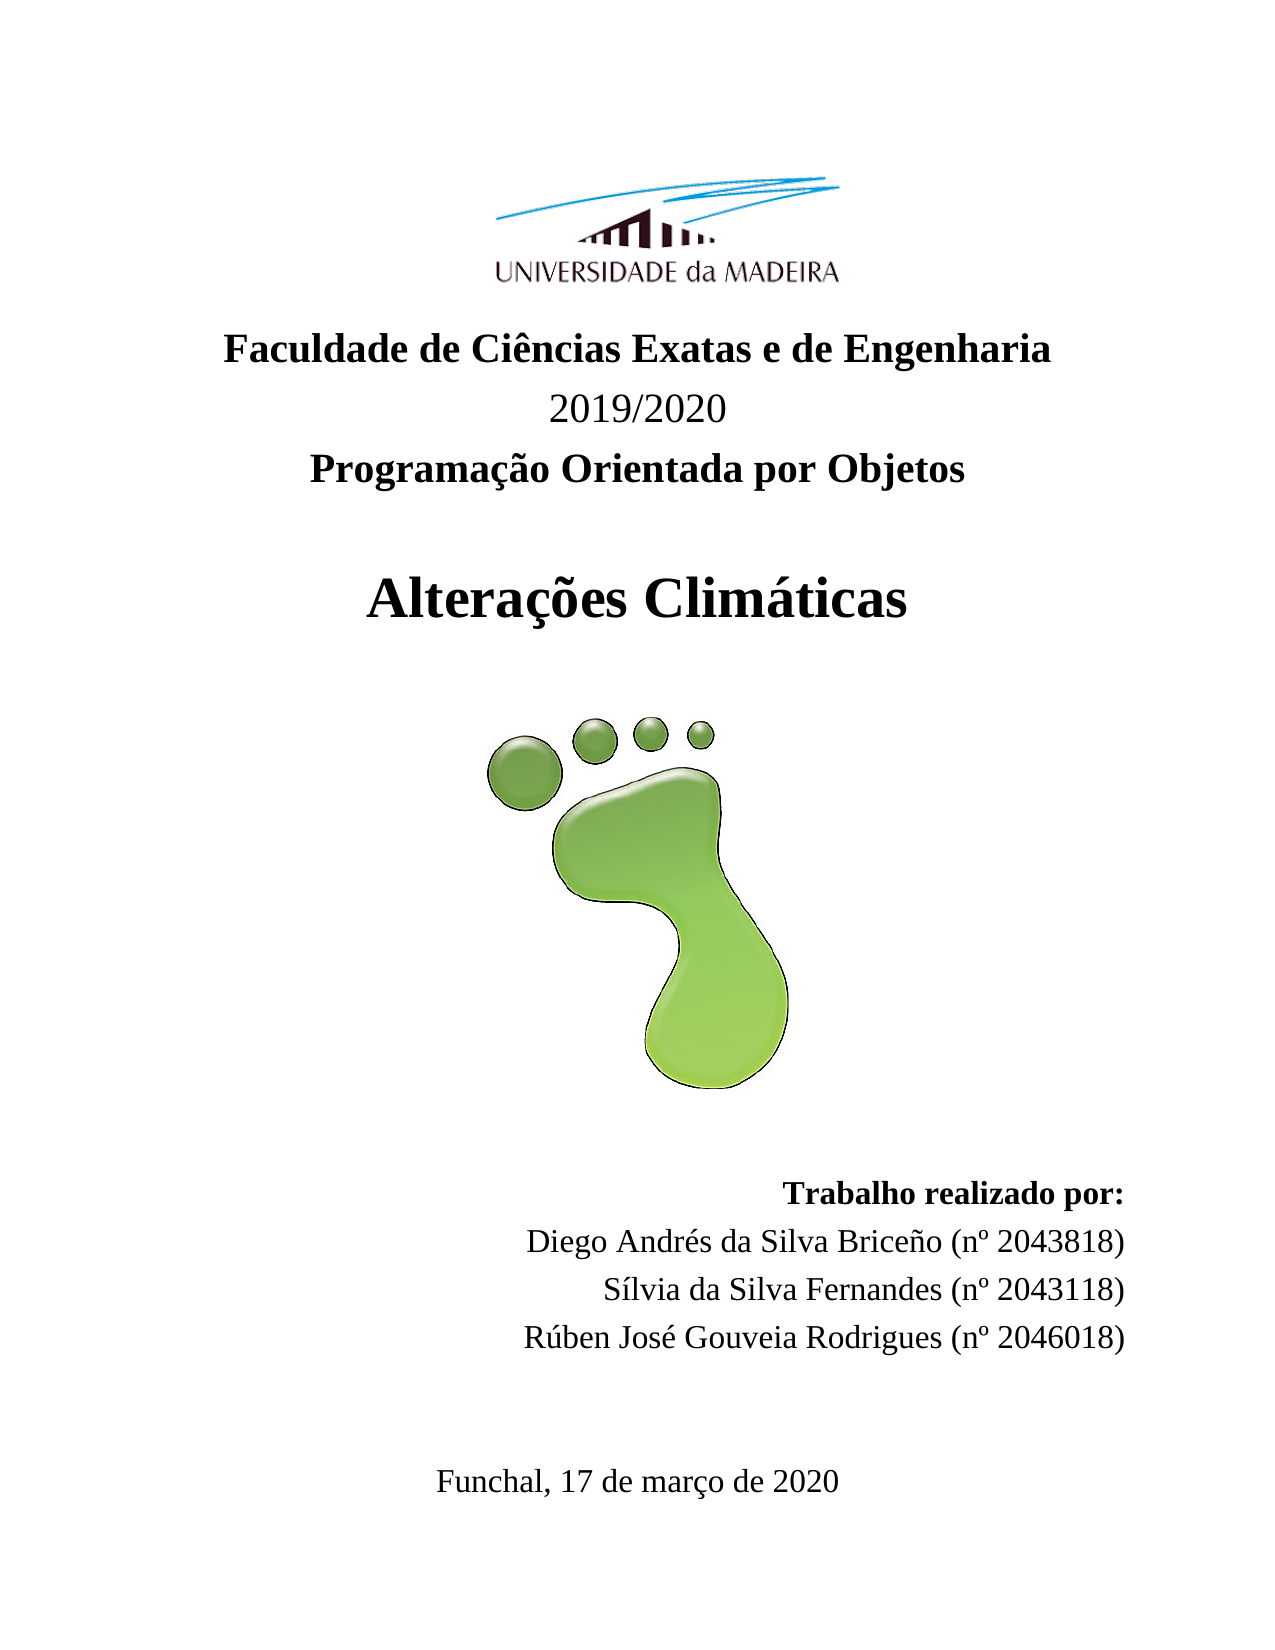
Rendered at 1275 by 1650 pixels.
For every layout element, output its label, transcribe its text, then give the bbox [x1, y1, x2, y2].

text Sílvia da Silva Fernandes (nº 2043118) [150, 1269, 1125, 1308]
text Diego Andrés da Silva Briceño (nº 2043818) [150, 1222, 1125, 1260]
picture [408, 149, 926, 317]
text 2019/2020 [150, 383, 1125, 431]
text Faculdade de Ciências Exatas e de Engenharia [150, 323, 1125, 371]
picture [471, 701, 804, 1105]
text Rúben José Gouveia Rodrigues (nº 2046018) [150, 1317, 1125, 1356]
text Funchal, 17 de março de 2020 [150, 1461, 1125, 1499]
text Trabalho realizado por: [150, 1174, 1125, 1212]
text Alterações Climáticas [150, 563, 1125, 630]
text Programação Orientada por Objetos [150, 443, 1125, 491]
